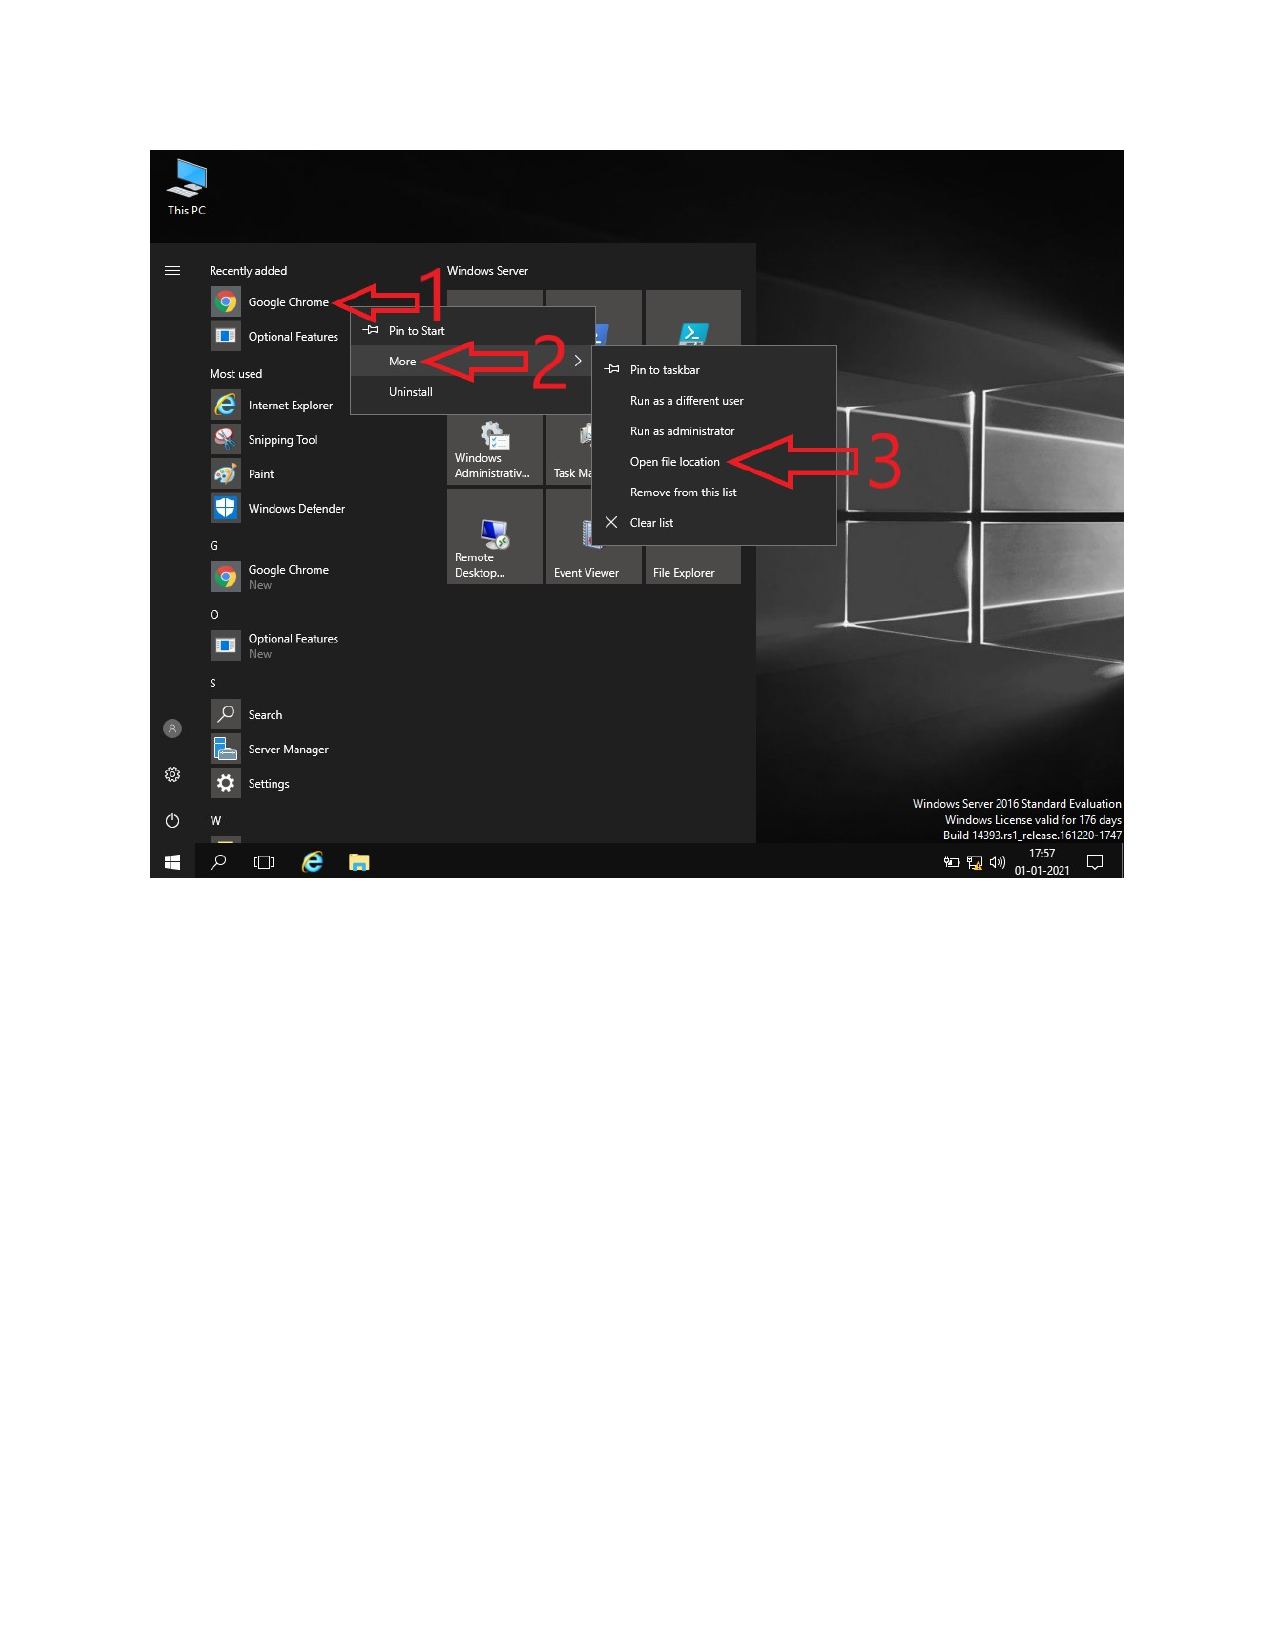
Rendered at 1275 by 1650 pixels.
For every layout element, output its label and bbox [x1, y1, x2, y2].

picture [150, 150, 1124, 878]
